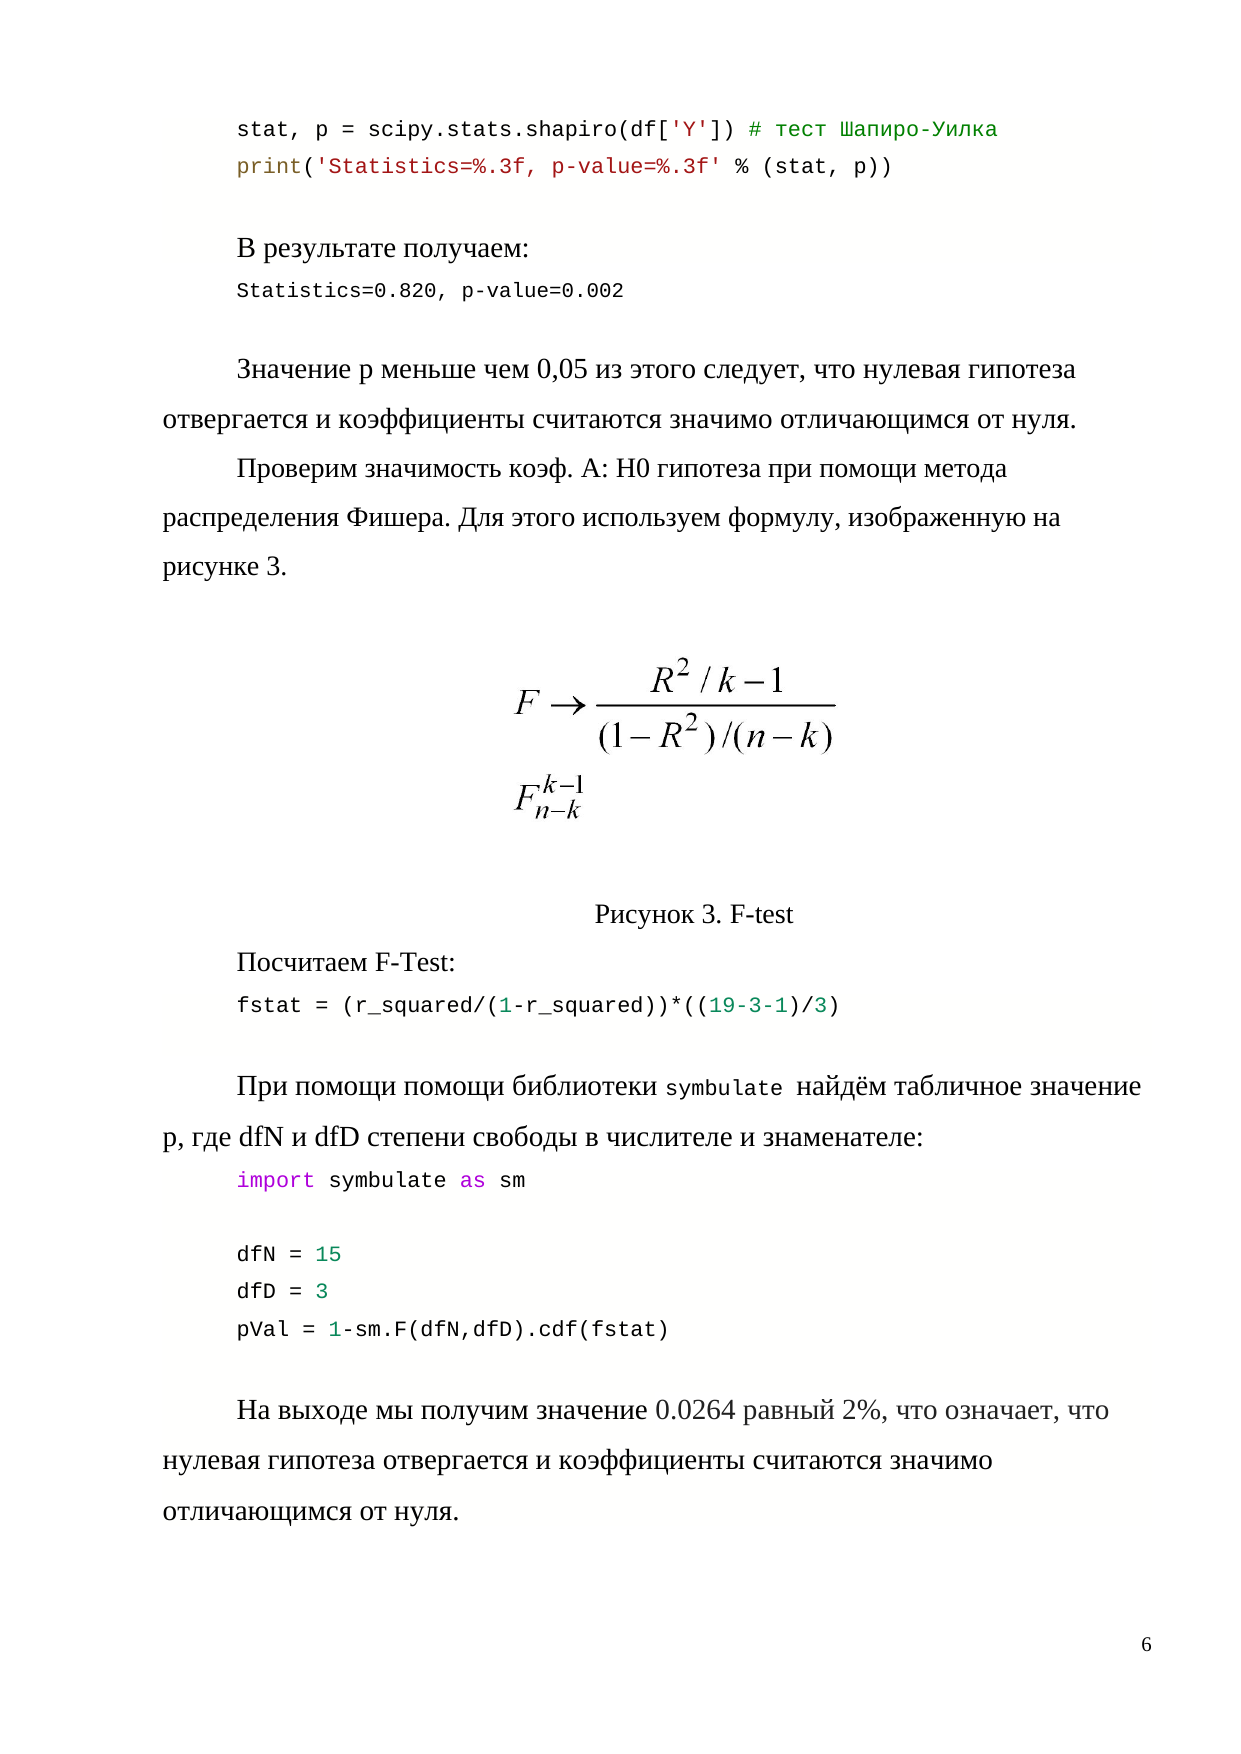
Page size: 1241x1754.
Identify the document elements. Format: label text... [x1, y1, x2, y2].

text При помощи помощи библиотеки symbulate найдём табличное значение p, где dfN и dfD степени свободы в числителе и знаменателе: [162, 1068, 1152, 1152]
text Значение p меньше чем 0,05 из этого следует, что нулевая гипотеза отвергается и коэффициенты считаются значимо отличающимся от нуля. [162, 351, 1152, 435]
picture [406, 633, 982, 885]
text pVal = 1-sm.F(dfN,dfD).cdf(fstat) [162, 1318, 1152, 1343]
text import symbulate as sm [162, 1169, 1152, 1194]
text dfD = 3 [162, 1281, 1152, 1305]
text fstat = (r_squared/(1-r_squared))*((19-3-1)/3) [162, 994, 1152, 1018]
text stat, p = scipy.stats.shapiro(df['Y']) # тест Шапиро-Уилка [162, 118, 1152, 143]
text На выходе мы получим значение 0.0264 равный 2%, что означает, что нулевая гипотеза отвергается и коэффициенты считаются значимо отличающимся от нуля. [162, 1392, 1152, 1526]
text dfN = 15 [162, 1243, 1152, 1268]
text Statistics=0.820, p-value=0.002 [162, 280, 1152, 304]
text print('Statistics=%.3f, p-value=%.3f' % (stat, p)) [162, 155, 1152, 180]
text Проверим значимость коэф. А: H0 гипотеза при помощи метода распределения Фишера. Для этого используем формулу, изображенную на рисунке 3. [162, 451, 1152, 581]
text Рисунок 3. F-test [162, 897, 1152, 929]
text В результате получаем: [162, 230, 1152, 263]
text Посчитаем F-Test: [162, 945, 1152, 978]
